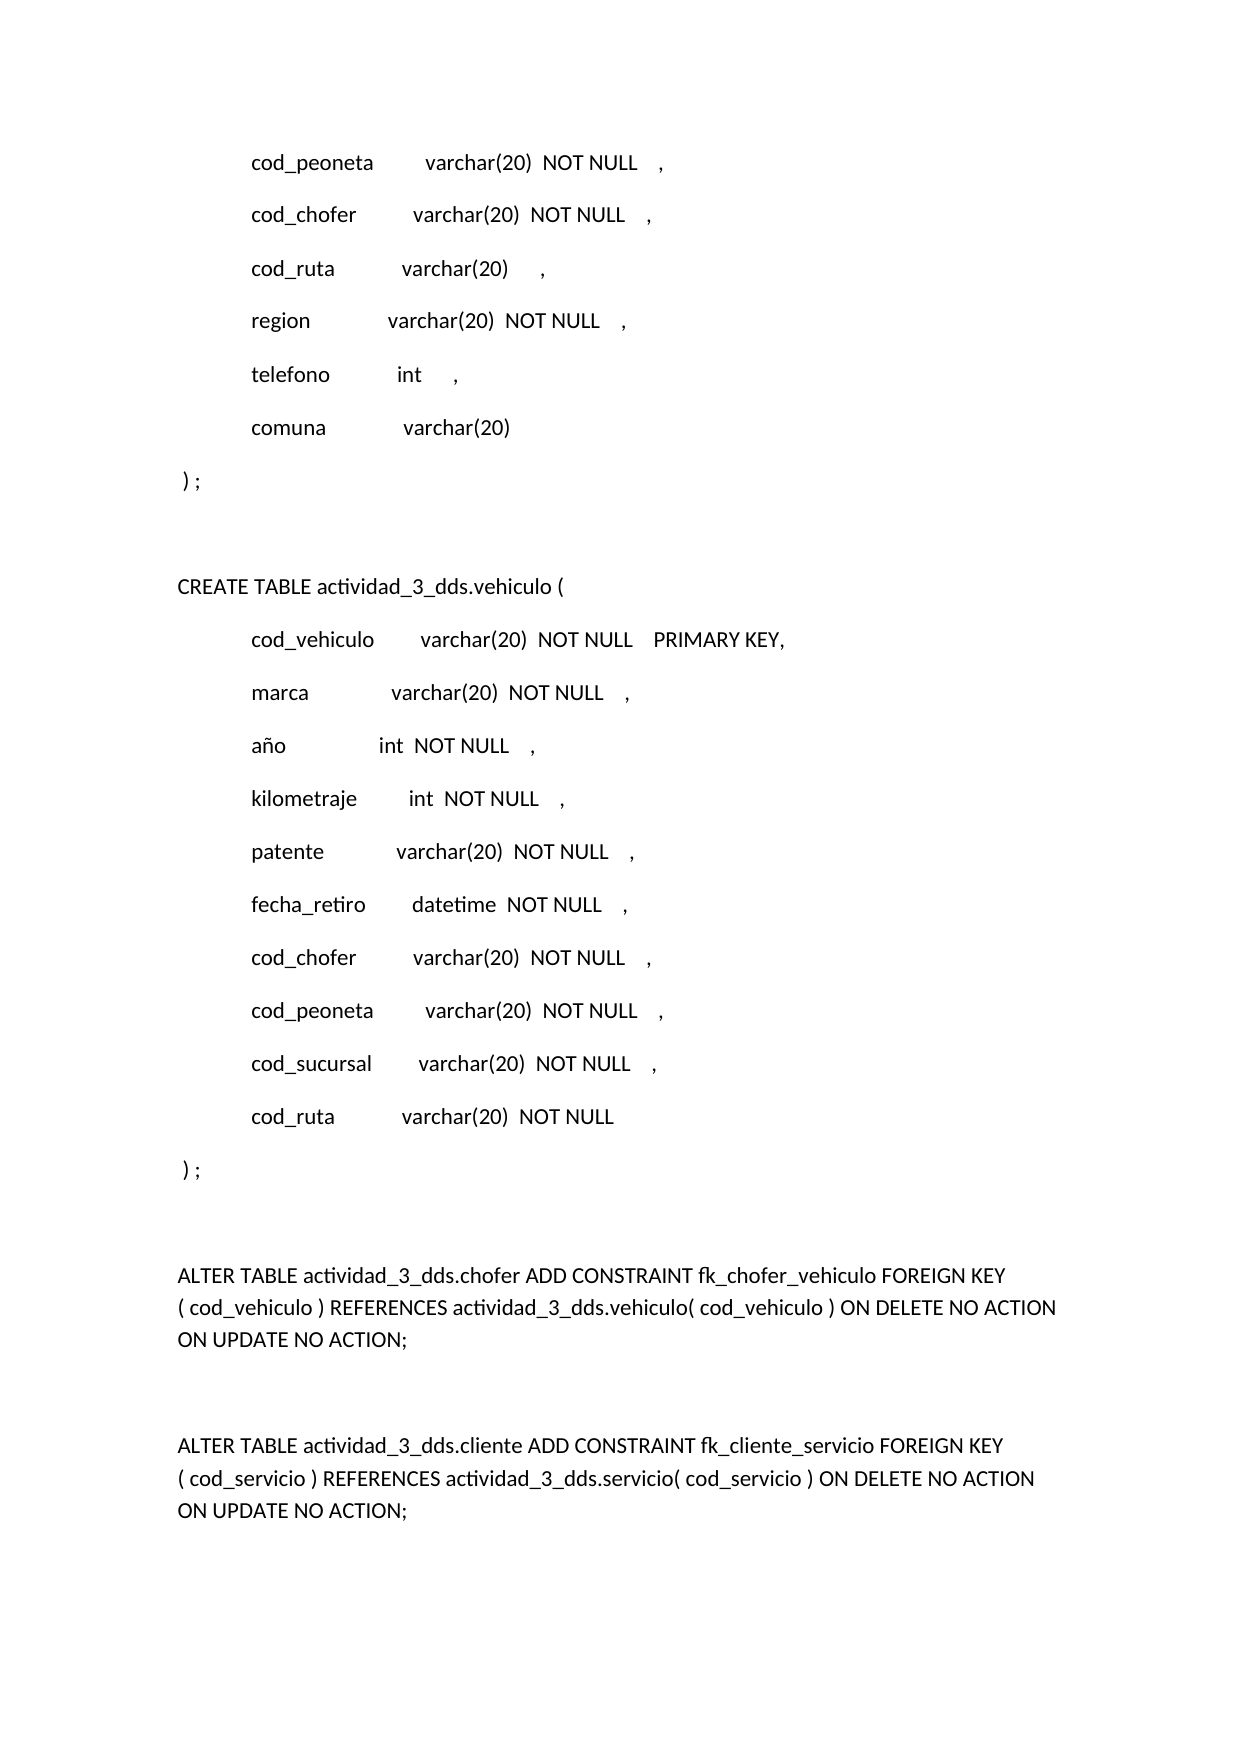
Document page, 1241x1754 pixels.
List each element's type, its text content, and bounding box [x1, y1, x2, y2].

text kilometraje int NOT NULL , [177, 784, 1063, 812]
text cod_sucursal varchar(20) NOT NULL , [177, 1049, 1063, 1077]
text ALTER TABLE actividad_3_dds.chofer ADD CONSTRAINT fk_chofer_vehiculo FOREIGN KEY ( cod_vehiculo ) REFERENCES actividad_3_dds.vehiculo( cod_vehiculo ) ON DELETE NO ACTION ON UPDATE NO ACTION; [177, 1261, 1063, 1353]
text ALTER TABLE actividad_3_dds.cliente ADD CONSTRAINT fk_cliente_servicio FOREIGN KEY ( cod_servicio ) REFERENCES actividad_3_dds.servicio( cod_servicio ) ON DELETE NO ACTION ON UPDATE NO ACTION; [177, 1431, 1063, 1524]
text region varchar(20) NOT NULL , [177, 307, 1063, 335]
text telefono int , [177, 360, 1063, 388]
text patente varchar(20) NOT NULL , [177, 837, 1063, 865]
text comuna varchar(20) [177, 413, 1063, 441]
text cod_peoneta varchar(20) NOT NULL , [177, 996, 1063, 1024]
text año int NOT NULL , [177, 731, 1063, 759]
text cod_chofer varchar(20) NOT NULL , [177, 201, 1063, 229]
text cod_peoneta varchar(20) NOT NULL , [177, 148, 1063, 176]
text marca varchar(20) NOT NULL , [177, 678, 1063, 706]
text cod_vehiculo varchar(20) NOT NULL PRIMARY KEY, [177, 625, 1063, 653]
text cod_chofer varchar(20) NOT NULL , [177, 943, 1063, 971]
text ) ; [177, 466, 1063, 494]
text cod_ruta varchar(20) , [177, 254, 1063, 282]
text CREATE TABLE actividad_3_dds.vehiculo ( [177, 572, 1063, 600]
text ) ; [177, 1155, 1063, 1183]
text cod_ruta varchar(20) NOT NULL [177, 1102, 1063, 1130]
text fecha_retiro datetime NOT NULL , [177, 890, 1063, 918]
